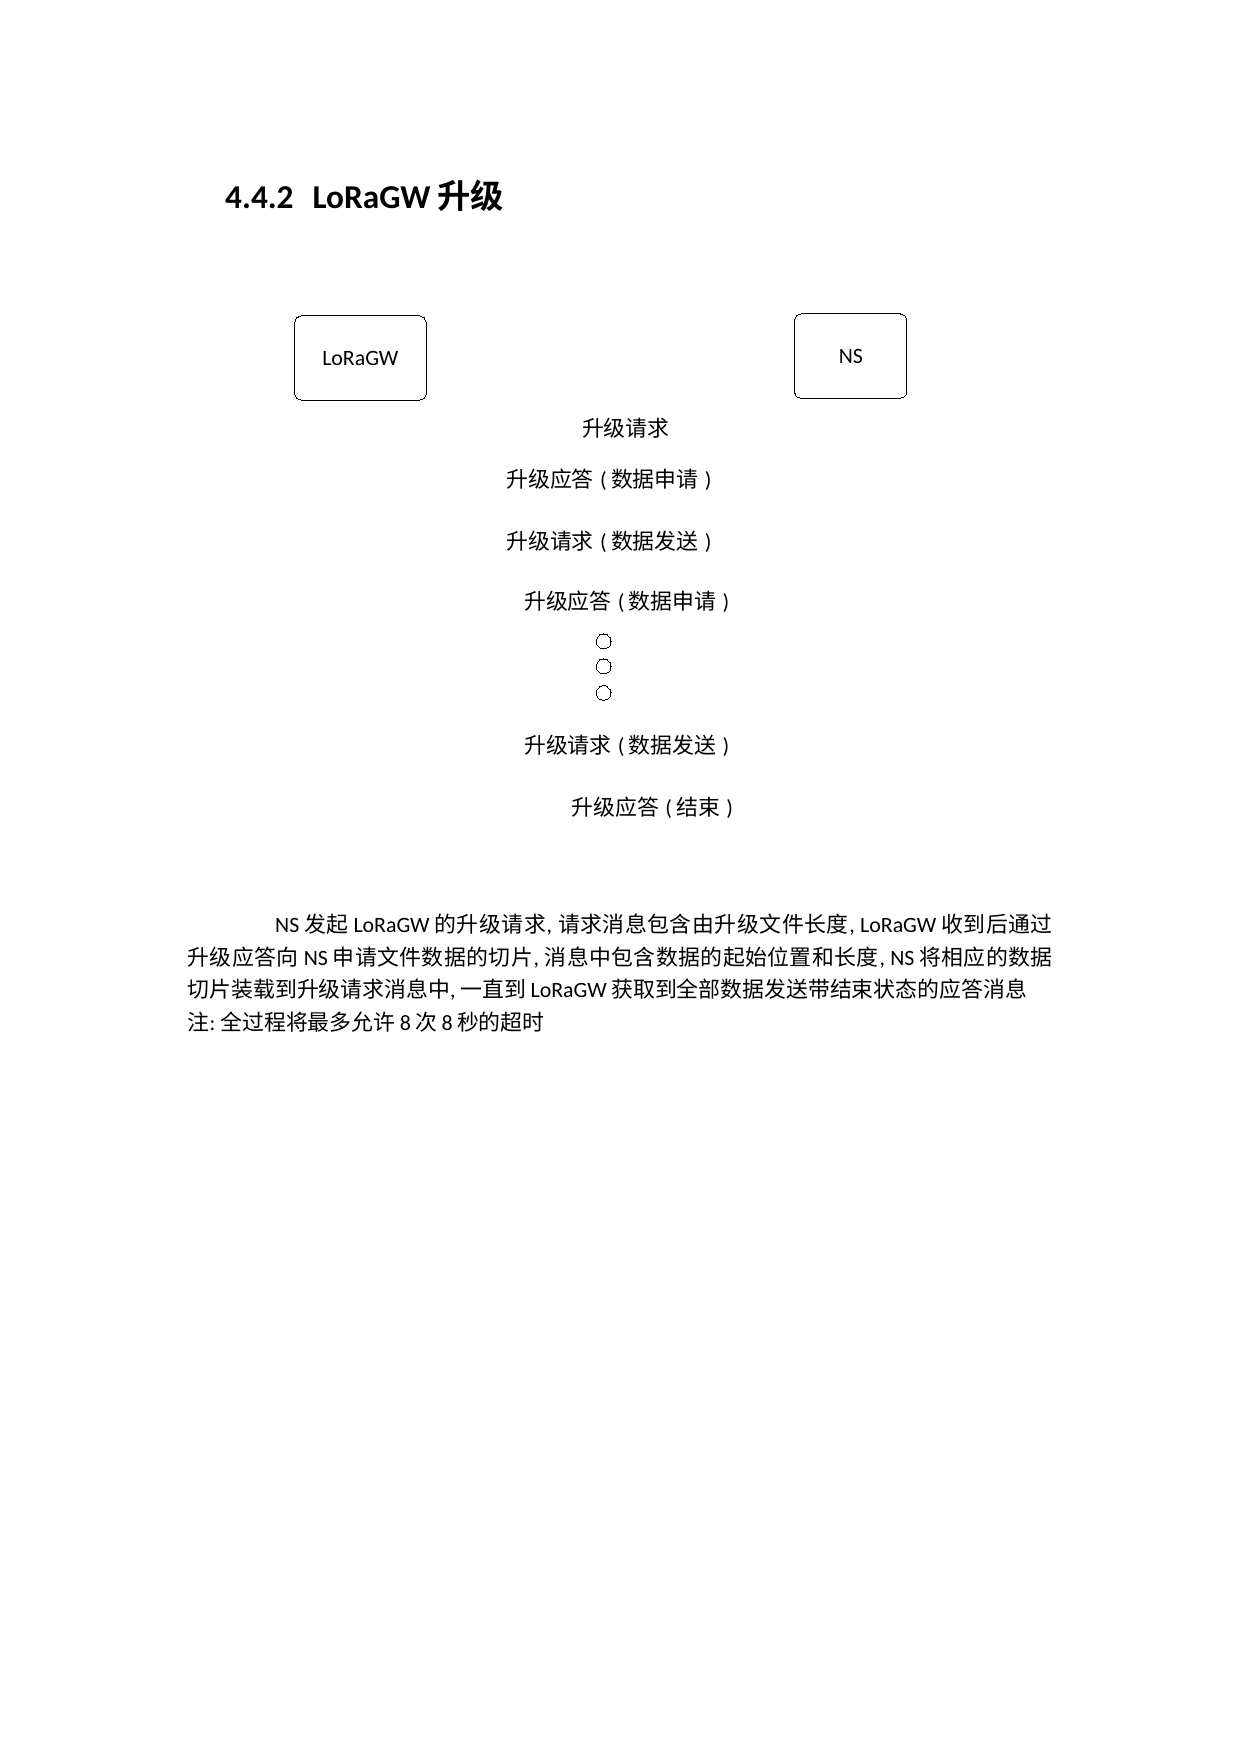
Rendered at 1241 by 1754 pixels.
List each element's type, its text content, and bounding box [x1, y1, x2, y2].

subtitle LoRaGW升级 [225, 162, 1053, 227]
text NS发起LoRaGW的升级请求, 请求消息包含由升级文件长度, LoRaGW收到后通过升级应答向NS申请文件数据的切片, 消息中包含数据的起始位置和长度, NS将相应的数据切片装载到升级请求消息中, 一直到LoRaGW获取到全部数据发送带结束状态的应答消息 [187, 907, 1053, 1004]
text 注: 全过程将最多允许8次8秒的超时 [187, 1004, 1053, 1037]
